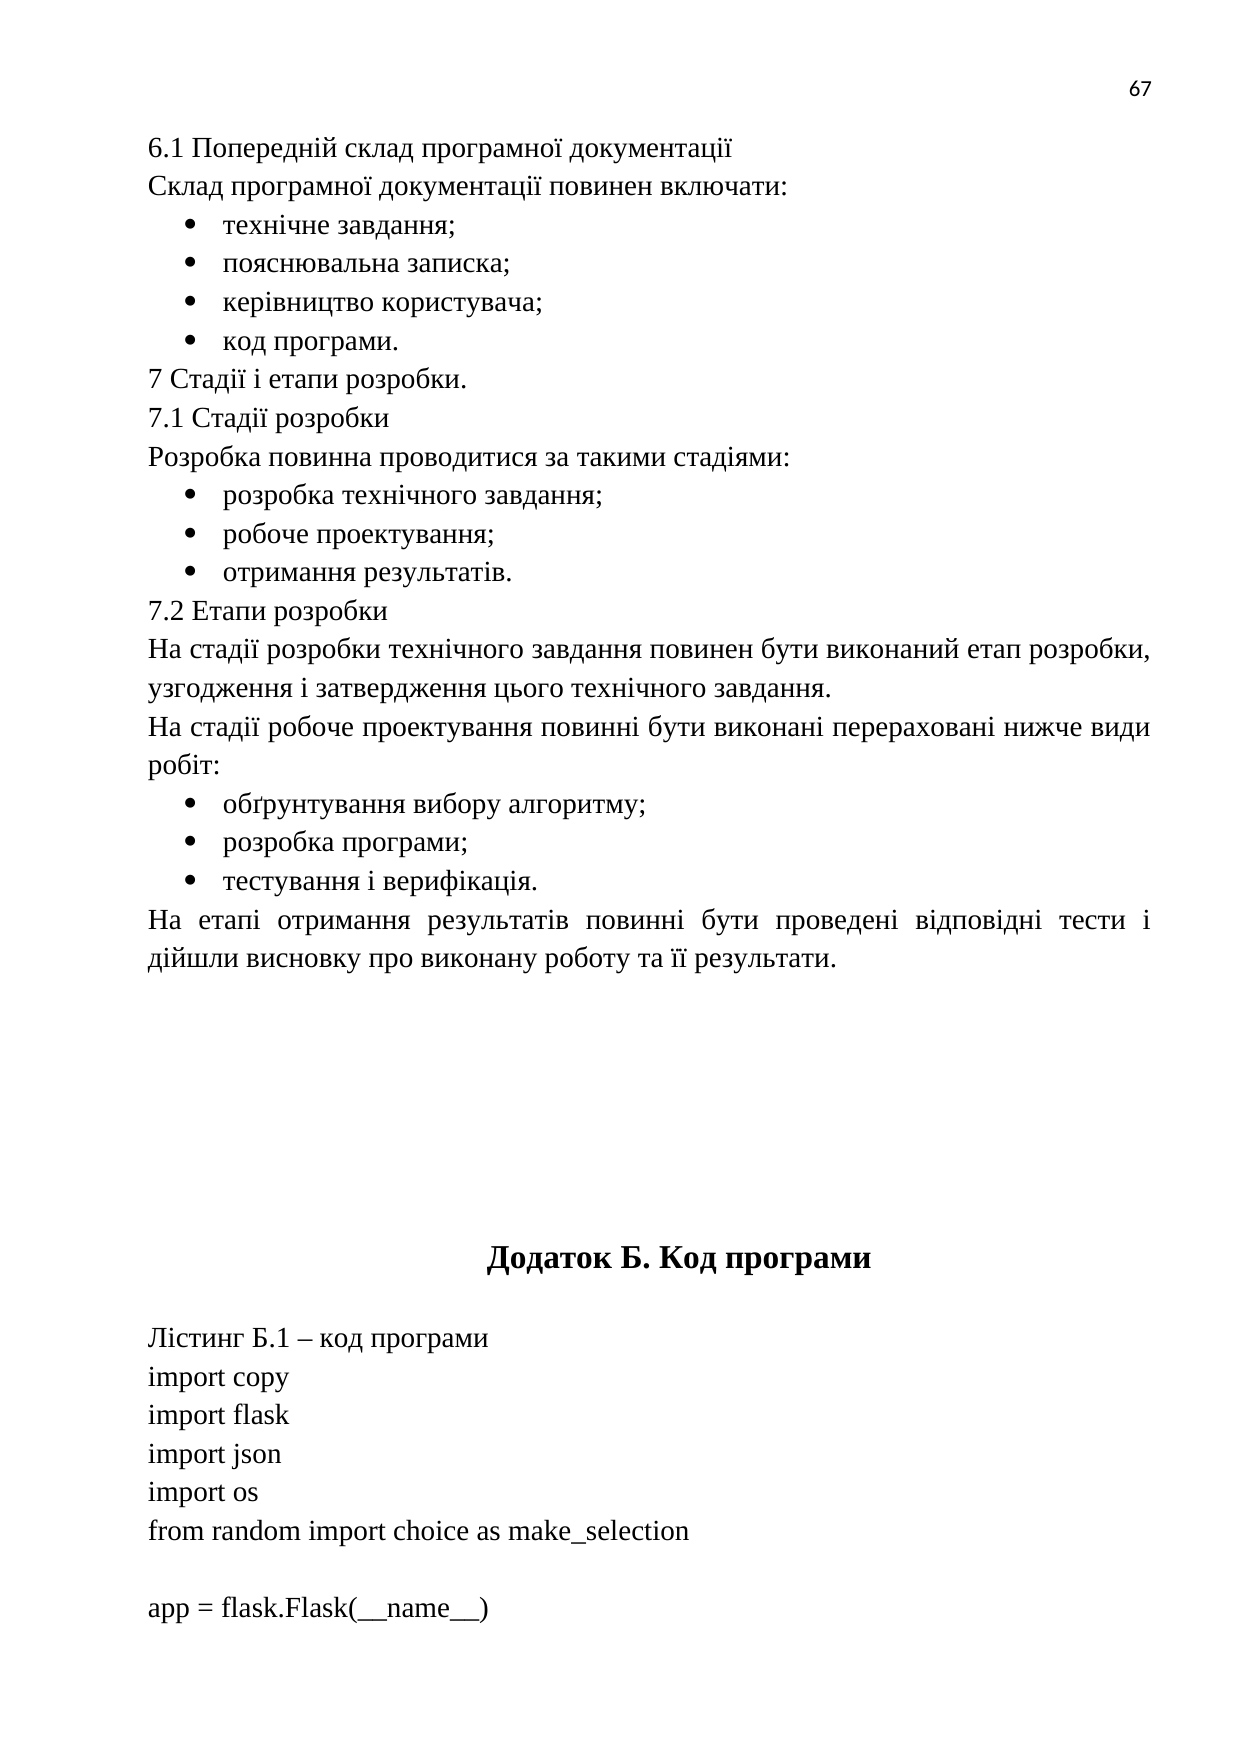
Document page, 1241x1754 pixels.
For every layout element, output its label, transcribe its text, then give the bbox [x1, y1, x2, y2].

text 6.1 Попередній склад програмної документації [148, 130, 1152, 163]
text import json [148, 1436, 1152, 1469]
text 7 Стадії і етапи розробки. [148, 362, 1152, 395]
text Лістинг Б.1 – код програми [148, 1320, 1152, 1354]
list розробка технічного завдання; [185, 477, 1152, 511]
text app = flask.Flask(__name__) [148, 1590, 1152, 1623]
list робоче проектування; [185, 516, 1152, 549]
text На стадії робоче проектування повинні бути виконані перераховані нижче види робіт: [148, 709, 1152, 781]
text import os [148, 1474, 1152, 1508]
text import flask [148, 1397, 1152, 1431]
text import copy [148, 1359, 1152, 1392]
list розробка програми; [185, 824, 1152, 858]
list обґрунтування вибору алгоритму; [185, 786, 1152, 819]
text 7.2 Етапи розробки [148, 593, 1152, 627]
text Розробка повинна проводитися за такими стадіями: [148, 439, 1152, 472]
list пояснювальна записка; [185, 246, 1152, 279]
text 7.1 Стадії розробки [148, 400, 1152, 434]
list тестування і верифікація. [185, 863, 1152, 897]
text На стадії розробки технічного завдання повинен бути виконаний етап розробки, узгодження і затвердження цього технічного завдання. [148, 632, 1152, 704]
list отримання результатів. [185, 554, 1152, 588]
list керівництво користувача; [185, 284, 1152, 318]
list код програми. [185, 323, 1152, 357]
text from random import choice as make_selection [148, 1513, 1152, 1546]
text На етапі отримання результатів повинні бути проведені відповідні тести і дійшли висновку про виконану роботу та її результати. [148, 902, 1152, 974]
text Склад програмної документації повинен включати: [148, 168, 1152, 202]
list технічне завдання; [185, 207, 1152, 241]
text Додаток Б. Код програми [148, 1238, 1152, 1276]
